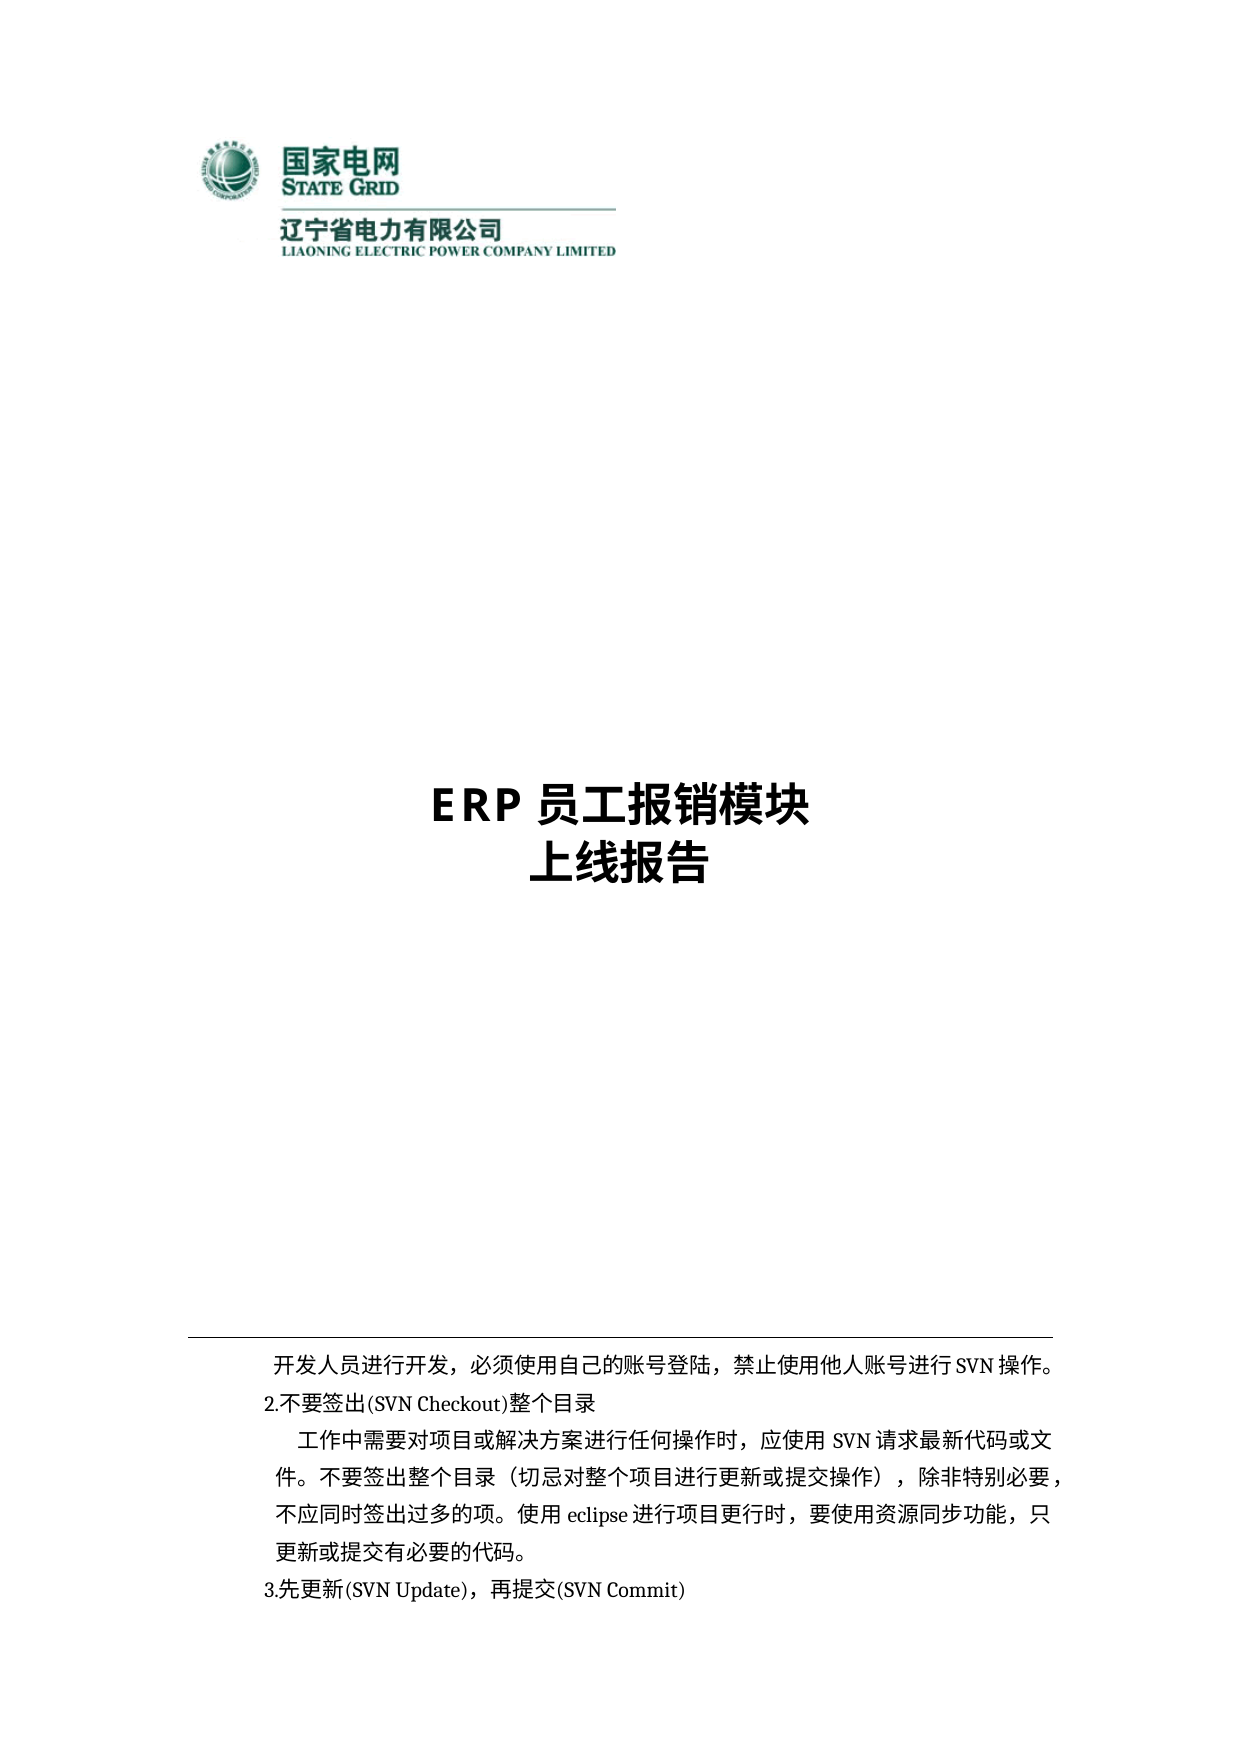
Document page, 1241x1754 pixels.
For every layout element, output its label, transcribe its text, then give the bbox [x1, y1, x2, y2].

text 3.先更新(SVN Update)，再提交(SVN Commit) [220, 1572, 1053, 1604]
text 工作中需要对项目或解决方案进行任何操作时，应使用SVN请求最新代码或文件。不要签出整个目录（切忌对整个项目进行更新或提交操作），除非特别必要，不应同时签出过多的项。使用eclipse进行项目更行时，要使用资源同步功能，只更新或提交有必要的代码。 [275, 1422, 1053, 1567]
text 开发人员进行开发，必须使用自己的账号登陆，禁止使用他人账号进行SVN操作。 [220, 1348, 1053, 1381]
text 2.不要签出(SVN Checkout)整个目录 [220, 1385, 1053, 1418]
